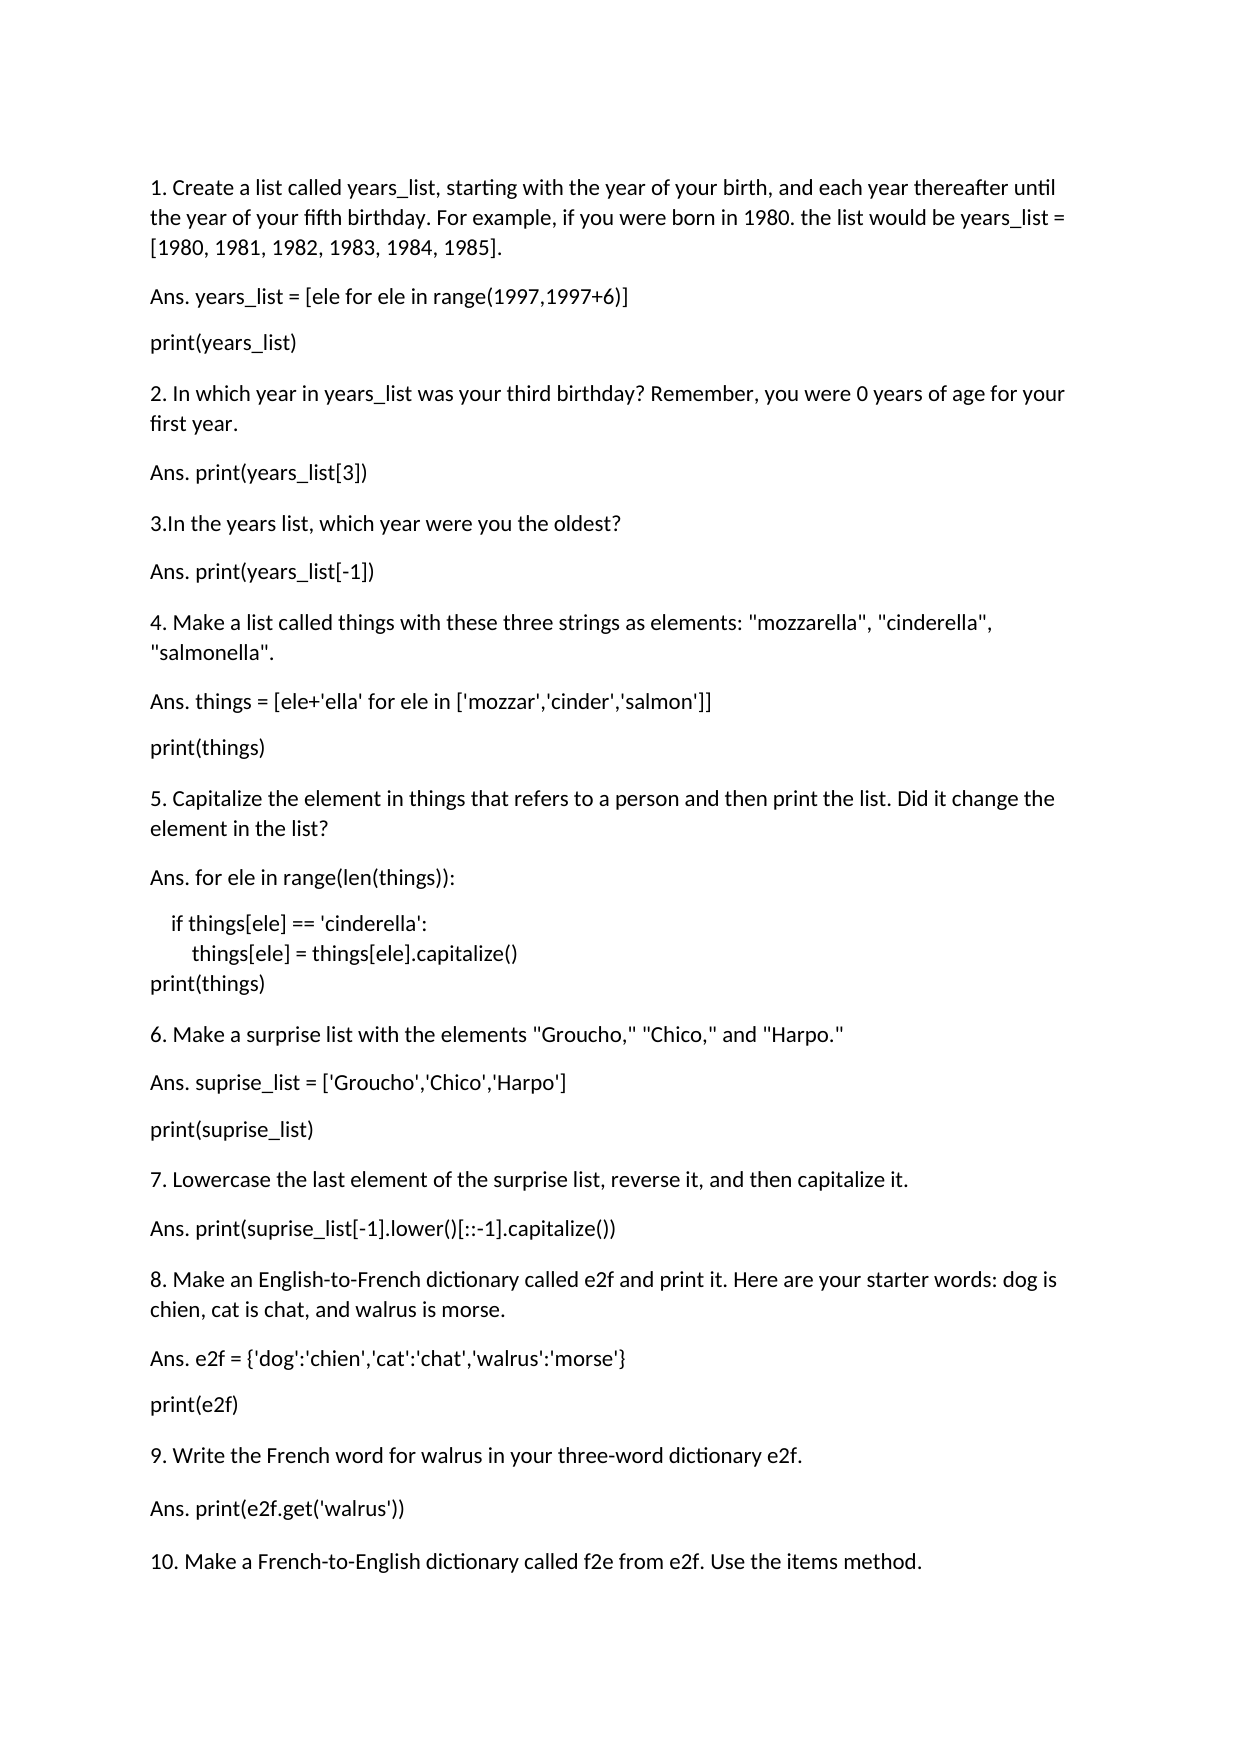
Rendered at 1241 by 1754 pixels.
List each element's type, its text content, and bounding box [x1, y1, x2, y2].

text print(years_list) [150, 327, 1090, 356]
text things[ele] = things[ele].capitalize() [150, 937, 1090, 967]
text if things[ele] == 'cinderella': [150, 908, 1090, 937]
text Ans. print(suprise_list[-1].lower()[::-1].capitalize()) [150, 1212, 1090, 1242]
text 9. Write the French word for walrus in your three-word dictionary e2f. [150, 1441, 1090, 1469]
text Ans. for ele in range(len(things)): [150, 861, 1090, 891]
text 3.In the years list, which year were you the oldest? [150, 509, 1090, 537]
text 6. Make a surprise list with the elements "Groucho," "Chico," and "Harpo." [150, 1020, 1090, 1048]
text 1. Create a list called years_list, starting with the year of your birth, and each year thereafter until the year of your fifth birthday. For example, if you were born in 1980. the list would be years_list = [1980, 1981, 1982, 1983, 1984, 1985]. [150, 173, 1090, 261]
text print(e2f) [150, 1388, 1090, 1418]
text Ans. print(years_list[3]) [150, 456, 1090, 486]
text print(things) [150, 967, 1090, 997]
text 8. Make an English-to-French dictionary called e2f and print it. Here are your starter words: dog is chien, cat is chat, and walrus is morse. [150, 1265, 1090, 1323]
text Ans. print(e2f.get('walrus')) [150, 1494, 1090, 1522]
text 10. Make a French-to-English dictionary called f2e from e2f. Use the items method. [150, 1547, 1090, 1575]
text Ans. print(years_list[-1]) [150, 556, 1090, 585]
text Ans. e2f = {'dog':'chien','cat':'chat','walrus':'morse'} [150, 1342, 1090, 1372]
text 7. Lowercase the last element of the surprise list, reverse it, and then capitalize it. [150, 1166, 1090, 1194]
text Ans. suprise_list = ['Groucho','Chico','Harpo'] [150, 1067, 1090, 1096]
text print(suprise_list) [150, 1113, 1090, 1143]
text 2. In which year in years_list was your third birthday? Remember, you were 0 years of age for your first year. [150, 379, 1090, 437]
text print(things) [150, 732, 1090, 761]
text Ans. things = [ele+'ella' for ele in ['mozzar','cinder','salmon']] [150, 685, 1090, 715]
text 4. Make a list called things with these three strings as elements: "mozzarella", "cinderella", "salmonella". [150, 608, 1090, 667]
text 5. Capitalize the element in things that refers to a person and then print the list. Did it change the element in the list? [150, 784, 1090, 843]
text Ans. years_list = [ele for ele in range(1997,1997+6)] [150, 280, 1090, 310]
